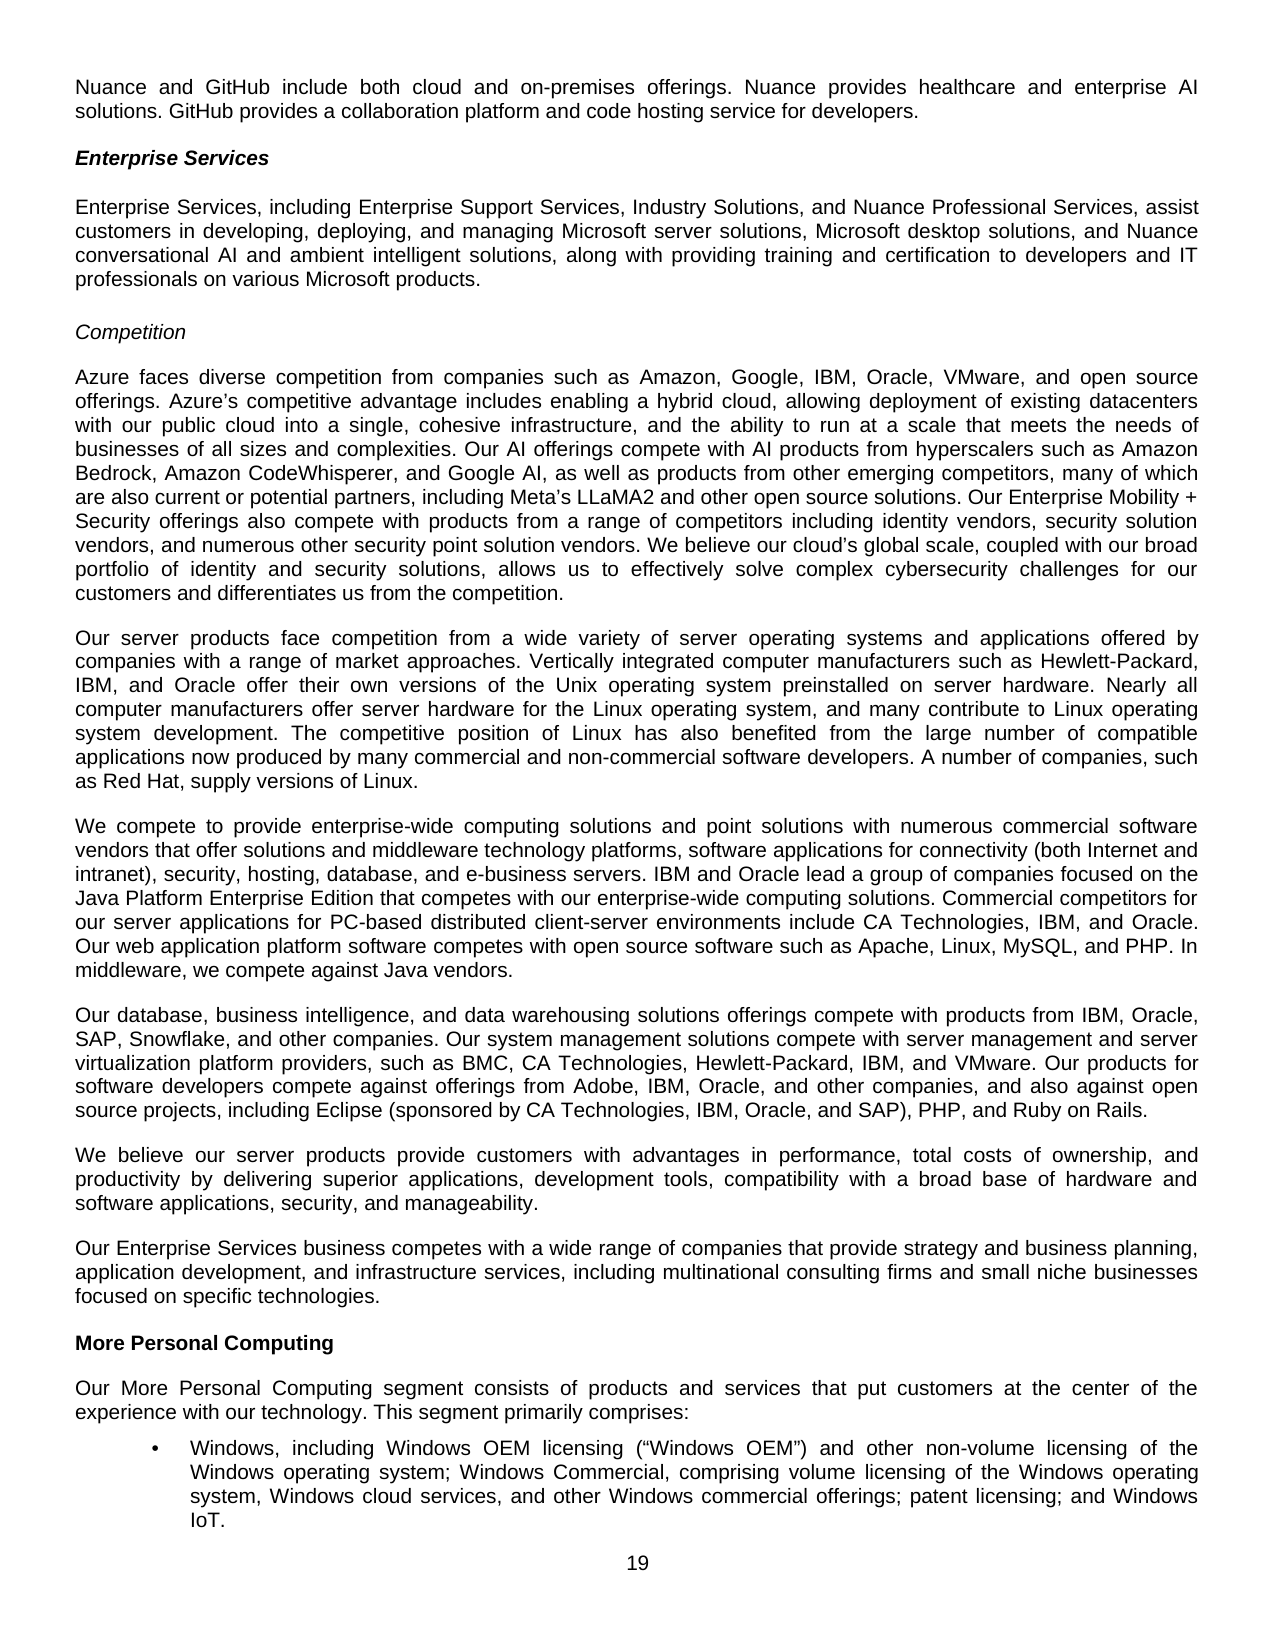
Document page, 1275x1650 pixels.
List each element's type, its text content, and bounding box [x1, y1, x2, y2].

text Our server products face competition from a wide variety of server operating systems and applications offered by companies with a range of market approaches. Vertically integrated computer manufacturers such as Hewlett-Packard, IBM, and Oracle offer their own versions of the Unix operating system preinstalled on server hardware. Nearly all computer manufacturers offer server hardware for the Linux operating system, and many contribute to Linux operating system development. The competitive position of Linux has also benefited from the large number of compatible applications now produced by many commercial and non-commercial software developers. A number of companies, such as Red Hat, supply versions of Linux. [75, 625, 1200, 793]
text We believe our server products provide customers with advantages in performance, total costs of ownership, and productivity by delivering superior applications, development tools, compatibility with a broad base of hardware and software applications, security, and manageability. [75, 1143, 1200, 1215]
text Our database, business intelligence, and data warehousing solutions offerings compete with products from IBM, Oracle, SAP, Snowflake, and other companies. Our system management solutions compete with server management and server virtualization platform providers, such as BMC, CA Technologies, Hewlett-Packard, IBM, and VMware. Our products for software developers compete against offerings from Adobe, IBM, Oracle, and other companies, and also against open source projects, including Eclipse (sponsored by CA Technologies, IBM, Oracle, and SAP), PHP, and Ruby on Rails. [75, 1002, 1200, 1122]
text More Personal Computing [75, 1331, 1200, 1355]
text We compete to provide enterprise-wide computing solutions and point solutions with numerous commercial software vendors that offer solutions and middleware technology platforms, software applications for connectivity (both Internet and intranet), security, hosting, database, and e-business servers. IBM and Oracle lead a group of companies focused on the Java Platform Enterprise Edition that competes with our enterprise-wide computing solutions. Commercial competitors for our server applications for PC-based distributed client-server environments include CA Technologies, IBM, and Oracle. Our web application platform software competes with open source software such as Apache, Linux, MySQL, and PHP. In middleware, we compete against Java vendors. [75, 814, 1200, 982]
text Our Enterprise Services business competes with a wide range of companies that provide strategy and business planning, application development, and infrastructure services, including multinational consulting firms and small niche businesses focused on specific technologies. [75, 1236, 1200, 1308]
text Our More Personal Computing segment consists of products and services that put customers at the center of the experience with our technology. This segment primarily comprises: [75, 1376, 1200, 1423]
text Azure faces diverse competition from companies such as Amazon, Google, IBM, Oracle, VMware, and open source offerings. Azure’s competitive advantage includes enabling a hybrid cloud, allowing deployment of existing datacenters with our public cloud into a single, cohesive infrastructure, and the ability to run at a scale that meets the needs of businesses of all sizes and complexities. Our AI offerings compete with AI products from hyperscalers such as Amazon Bedrock, Amazon CodeWhisperer, and Google AI, as well as products from other emerging competitors, many of which are also current or potential partners, including Meta’s LLaMA2 and other open source solutions. Our Enterprise Mobility + Security offerings also compete with products from a range of competitors including identity vendors, security solution vendors, and numerous other security point solution vendors. We believe our cloud’s global scale, coupled with our broad portfolio of identity and security solutions, allows us to effectively solve complex cybersecurity challenges for our customers and differentiates us from the competition. [75, 365, 1200, 604]
text Enterprise Services, including Enterprise Support Services, Industry Solutions, and Nuance Professional Services, assist customers in developing, deploying, and managing Microsoft server solutions, Microsoft desktop solutions, and Nuance conversational AI and ambient intelligent solutions, along with providing training and certification to developers and IT professionals on various Microsoft products. [75, 195, 1200, 291]
text • Windows, including Windows OEM licensing (“Windows OEM”) and other non-volume licensing of the Windows operating system; Windows Commercial, comprising volume licensing of the Windows operating system, Windows cloud services, and other Windows commercial offerings; patent licensing; and Windows IoT. [151, 1436, 1200, 1532]
text Competition [75, 320, 1200, 344]
text Nuance and GitHub include both cloud and on-premises offerings. Nuance provides healthcare and enterprise AI solutions. GitHub provides a collaboration platform and code hosting service for developers. [75, 75, 1200, 123]
text Enterprise Services [75, 146, 1200, 170]
